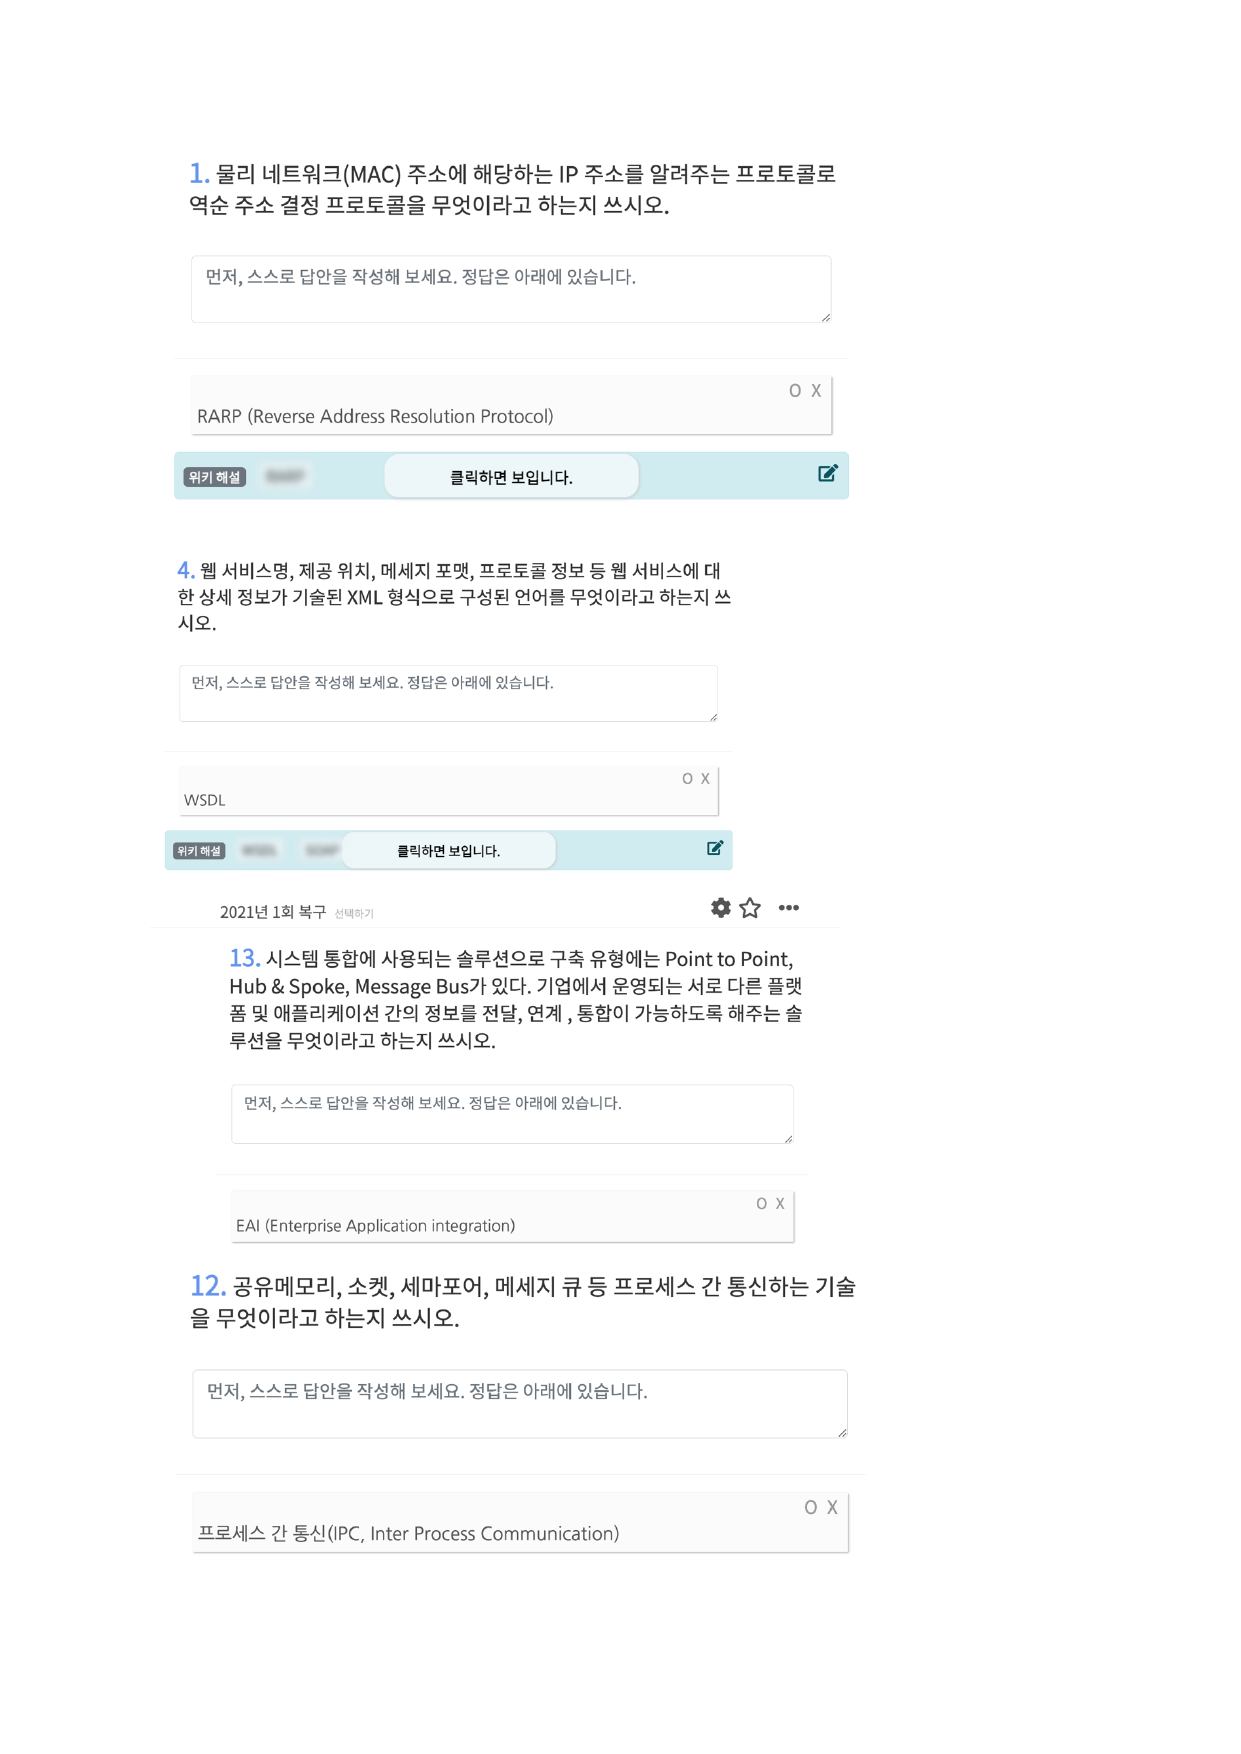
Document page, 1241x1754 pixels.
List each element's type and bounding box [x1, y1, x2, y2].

picture [150, 150, 893, 509]
picture [150, 547, 890, 1567]
